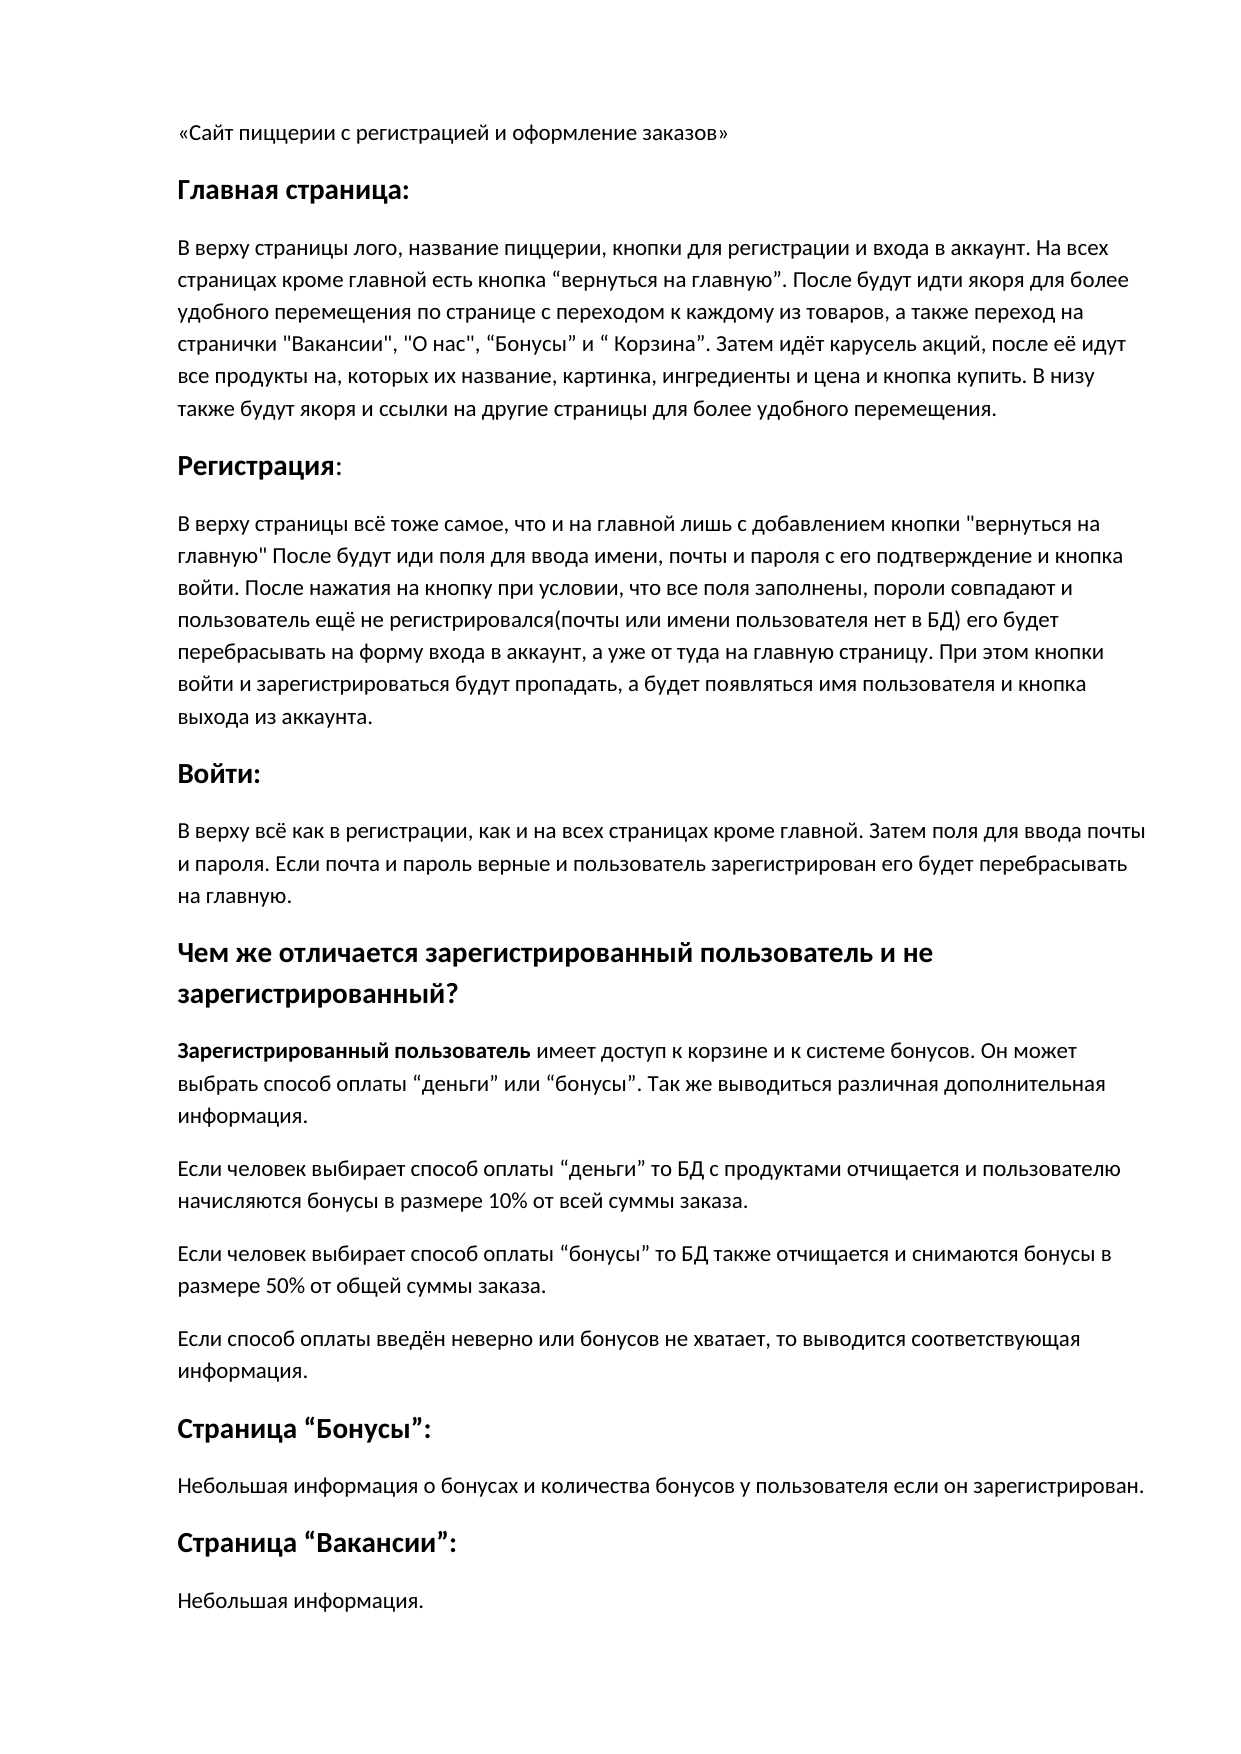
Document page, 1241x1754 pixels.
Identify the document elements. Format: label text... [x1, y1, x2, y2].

text Если человек выбирает способ оплаты “бонусы” то БД также отчищается и снимаются бонусы в размере 50% от общей суммы заказа. [177, 1239, 1152, 1299]
text Если человек выбирает способ оплаты “деньги” то БД с продуктами отчищается и пользователю начисляются бонусы в размере 10% от всей суммы заказа. [177, 1154, 1152, 1214]
text Войти: [177, 755, 1152, 790]
text В верху страницы всё тоже самое, что и на главной лишь с добавлением кнопки "вернуться на главную" После будут иди поля для ввода имени, почты и пароля с его подтверждение и кнопка войти. После нажатия на кнопку при условии, что все поля заполнены, пороли совпадают и пользователь ещё не регистрировался(почты или имени пользователя нет в БД) его будет перебрасывать на форму входа в аккаунт, а уже от туда на главную страницу. При этом кнопки войти и зарегистрироваться будут пропадать, а будет появляться имя пользователя и кнопка выхода из аккаунта. [177, 509, 1152, 730]
text В верху всё как в регистрации, как и на всех страницах кроме главной. Затем поля для ввода почты и пароля. Если почта и пароль верные и пользователь зарегистрирован его будет перебрасывать на главную. [177, 817, 1152, 909]
text В верху страницы лого, название пиццерии, кнопки для регистрации и входа в аккаунт. На всех страницах кроме главной есть кнопка “вернуться на главную”. После будут идти якоря для более удобного перемещения по странице с переходом к каждому из товаров, а также переход на странички "Вакансии", "О нас", “Бонусы” и “ Корзина”. Затем идёт карусель акций, после её идут все продукты на, которых их название, картинка, ингредиенты и цена и кнопка купить. В низу также будут якоря и ссылки на другие страницы для более удобного перемещения. [177, 233, 1152, 422]
text Страница “Бонусы”: [177, 1410, 1152, 1445]
text Страница “Вакансии”: [177, 1524, 1152, 1560]
text Если способ оплаты введён неверно или бонусов не хватает, то выводится соответствующая информация. [177, 1324, 1152, 1385]
text Небольшая информация. [177, 1586, 1152, 1614]
text Зарегистрированный пользователь имеет доступ к корзине и к системе бонусов. Он может выбрать способ оплаты “деньги” или “бонусы”. Так же выводиться различная дополнительная информация. [177, 1037, 1152, 1129]
text Главная страница: [177, 171, 1152, 207]
text Чем же отличается зарегистрированный пользователь и не зарегистрированный? [177, 934, 1152, 1011]
text Регистрация: [177, 447, 1152, 482]
text «Сайт пиццерии с регистрацией и оформление заказов» [177, 118, 1152, 146]
text Небольшая информация о бонусах и количества бонусов у пользователя если он зарегистрирован. [177, 1471, 1152, 1499]
